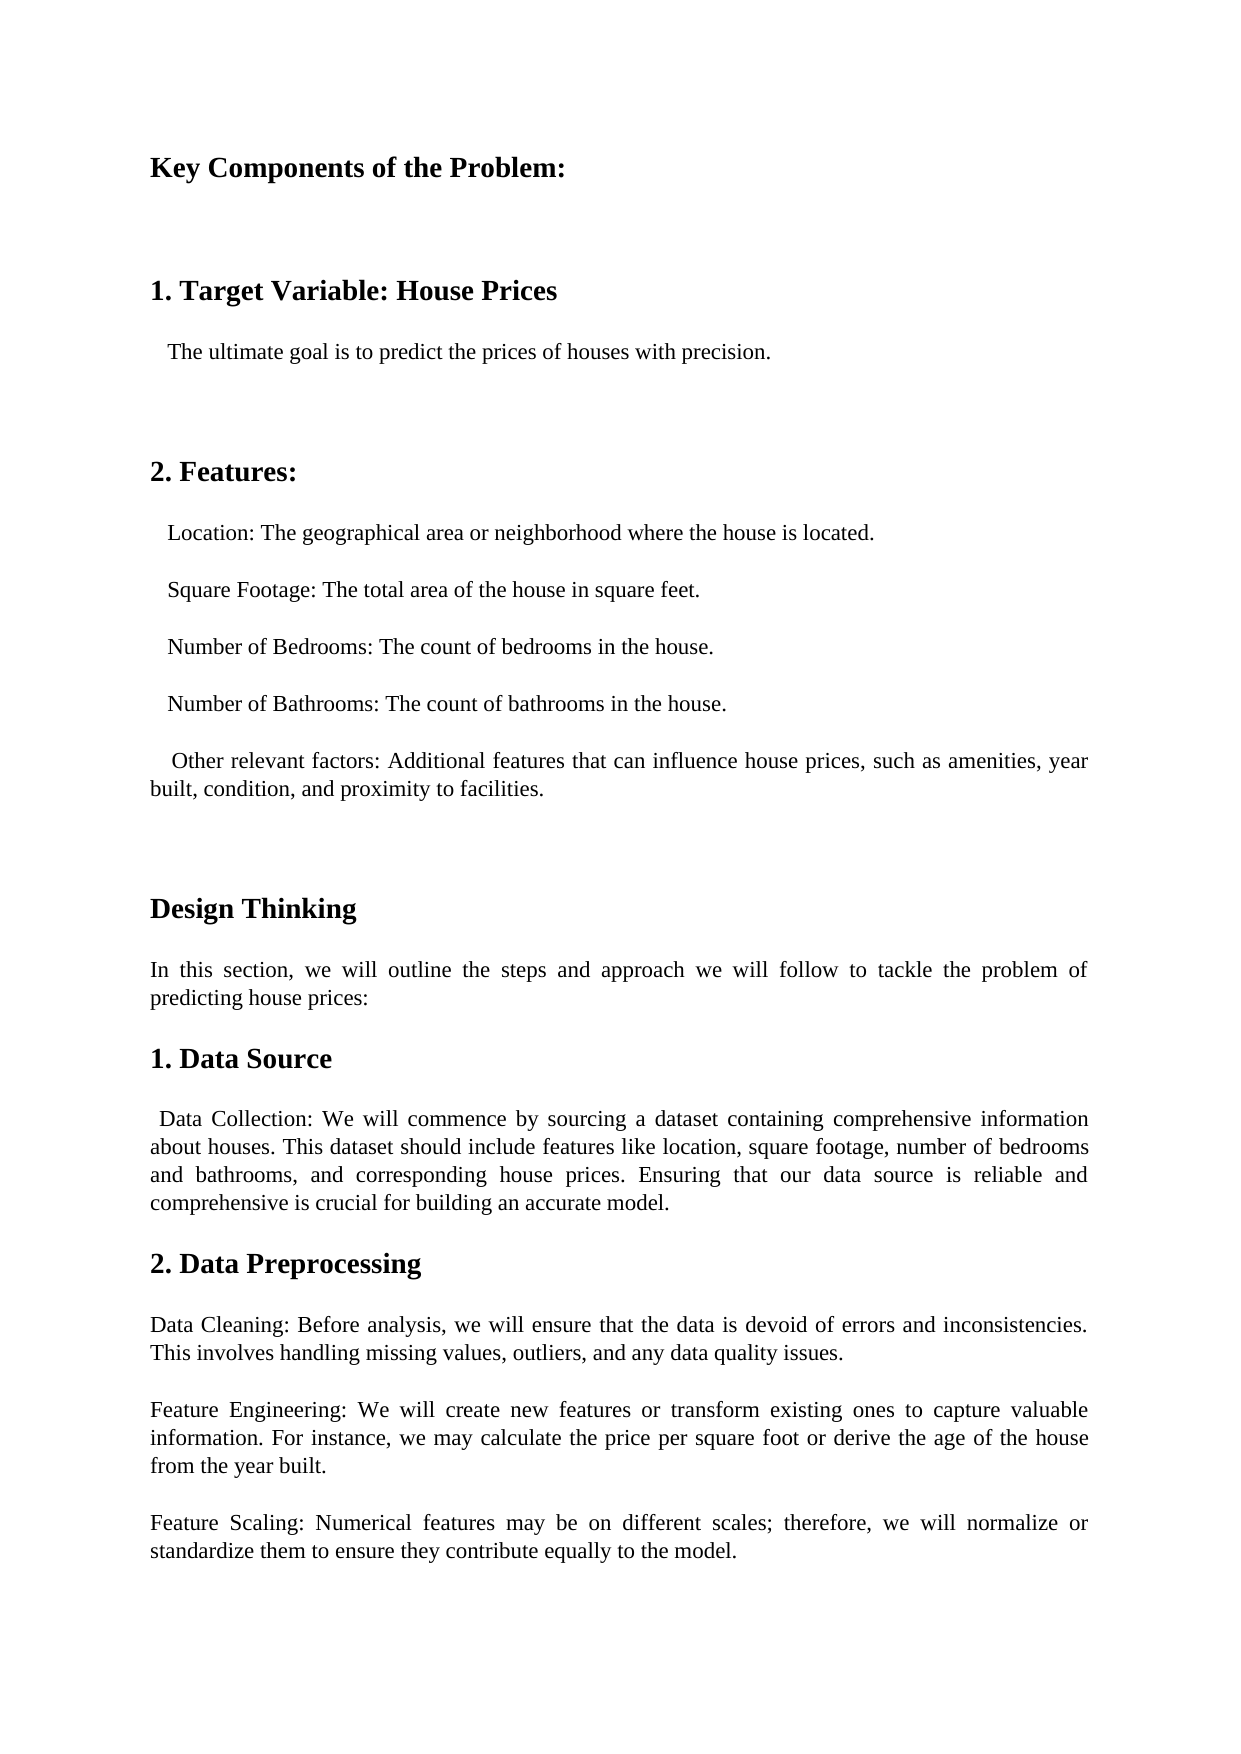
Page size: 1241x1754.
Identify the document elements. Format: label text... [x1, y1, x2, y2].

text Location: The geographical area or neighborhood where the house is located. [150, 519, 1090, 545]
text Feature Engineering: We will create new features or transform existing ones to capture valuable information. For instance, we may calculate the price per square foot or derive the age of the house from the year built. [150, 1396, 1090, 1478]
text Feature Scaling: Numerical features may be on different scales; therefore, we will normalize or standardize them to ensure they contribute equally to the model. [150, 1509, 1090, 1563]
text 2. Features: [150, 454, 1090, 488]
text 1. Target Variable: House Prices [150, 273, 1090, 307]
text In this section, we will outline the steps and approach we will follow to tackle the problem of predicting house prices: [150, 956, 1090, 1010]
text Data Cleaning: Before analysis, we will ensure that the data is devoid of errors and inconsistencies. This involves handling missing values, outliers, and any data quality issues. [150, 1311, 1090, 1365]
text 2. Data Preprocessing [150, 1246, 1090, 1280]
text Design Thinking [150, 891, 1090, 924]
text Other relevant factors: Additional features that can influence house prices, such as amenities, year built, condition, and proximity to facilities. [150, 747, 1090, 801]
text Number of Bedrooms: The count of bedrooms in the house. [150, 633, 1090, 659]
text Key Components of the Problem: [150, 150, 1090, 183]
text 1. Data Source [150, 1041, 1090, 1074]
text Square Footage: The total area of the house in square feet. [150, 576, 1090, 602]
text Data Collection: We will commence by sourcing a dataset containing comprehensive information about houses. This dataset should include features like location, square footage, number of bedrooms and bathrooms, and corresponding house prices. Ensuring that our data source is reliable and comprehensive is crucial for building an accurate model. [150, 1105, 1090, 1216]
text The ultimate goal is to predict the prices of houses with precision. [150, 338, 1090, 364]
text Number of Bathrooms: The count of bathrooms in the house. [150, 690, 1090, 716]
